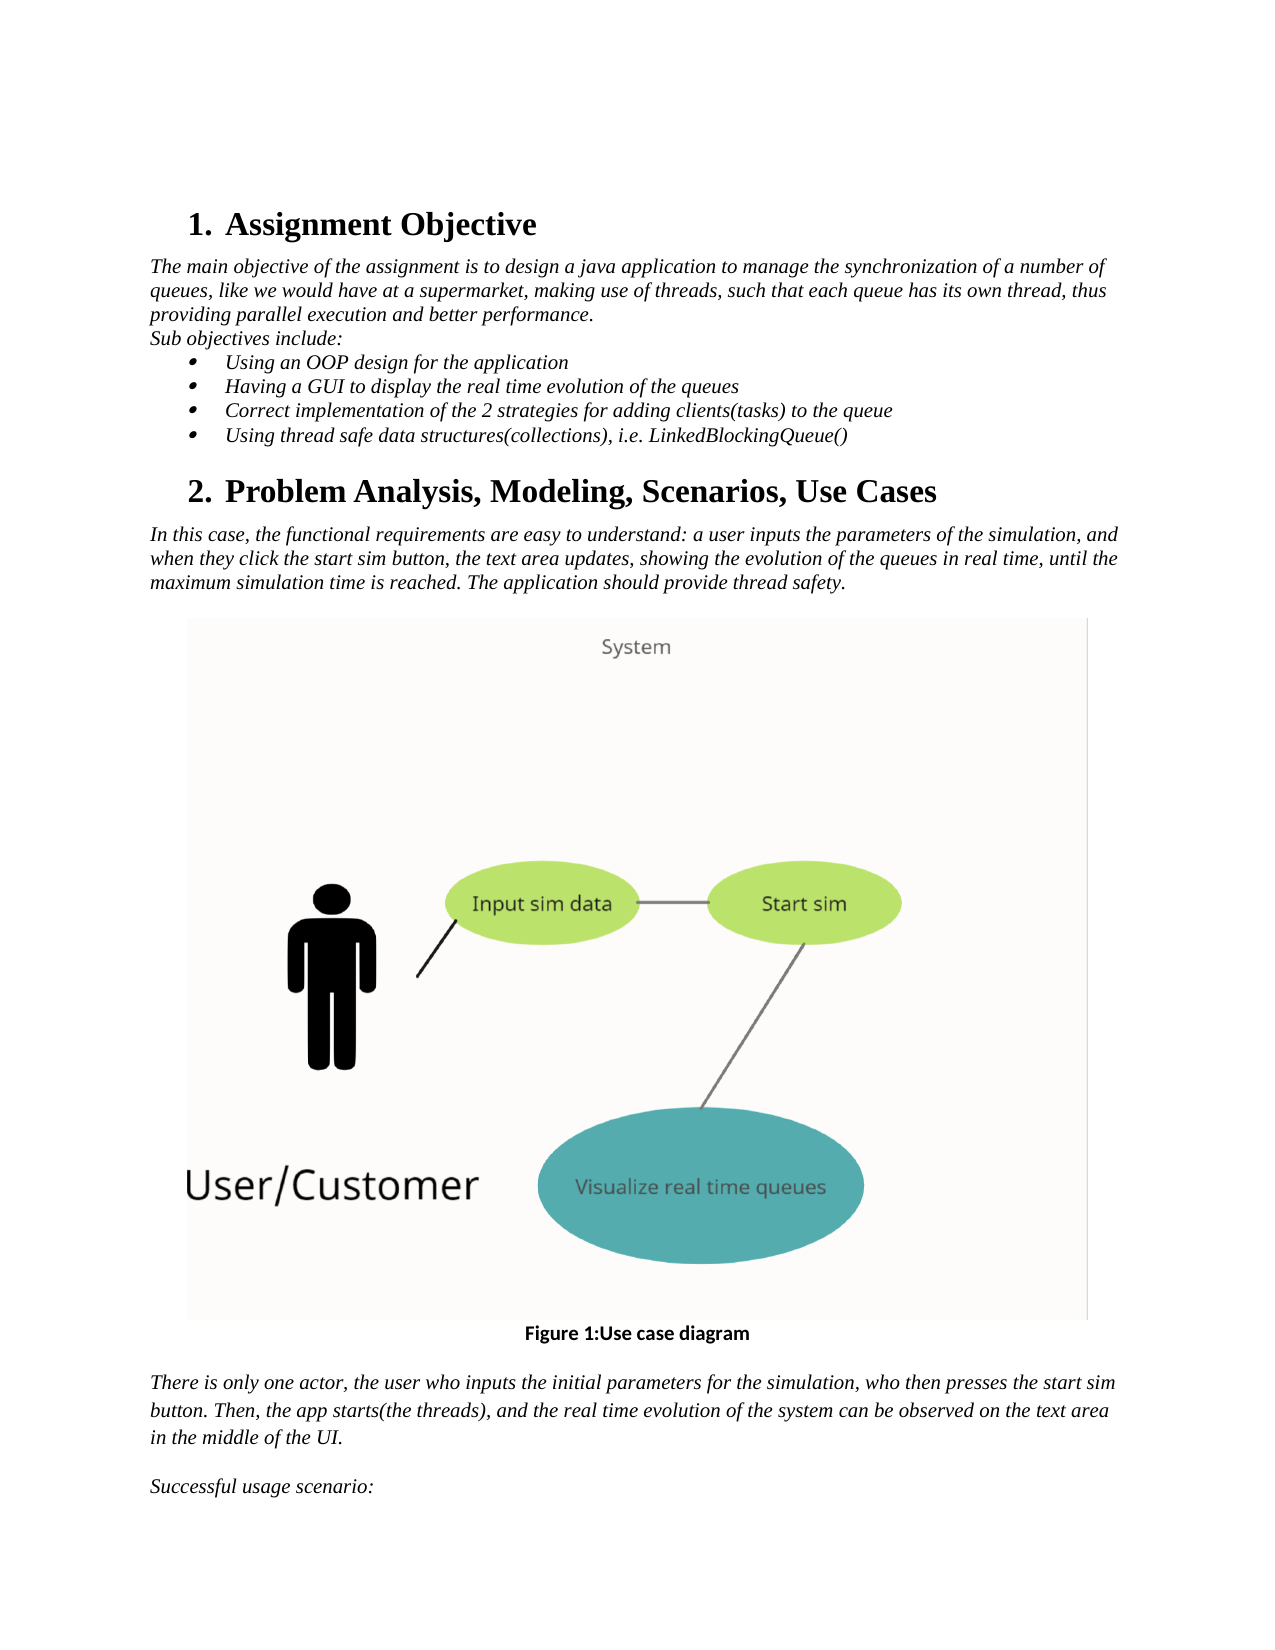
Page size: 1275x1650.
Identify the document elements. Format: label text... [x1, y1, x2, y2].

text Successful usage scenario: [150, 1474, 1125, 1498]
list Using an OOP design for the application [187, 350, 1125, 374]
text There is only one actor, the user who inputs the initial parameters for the simulation, who then presses the start sim button. Then, the app starts(the threads), and the real time evolution of the system can be observed on the text area in the middle of the UI. [150, 1370, 1125, 1449]
list Correct implementation of the 2 strategies for adding clients(tasks) to the queue [187, 398, 1125, 422]
list Using thread safe data structures(collections), i.e. LinkedBlockingQueue() [187, 422, 1125, 447]
text In this case, the functional requirements are easy to understand: a user inputs the parameters of the simulation, and when they click the start sim button, the text area updates, showing the evolution of the queues in real time, until the maximum simulation time is reached. The application should provide thread safety. [150, 522, 1125, 594]
picture [187, 618, 1088, 1320]
subtitle Assignment Objective [187, 204, 1125, 242]
list Having a GUI to display the real time evolution of the queues [187, 374, 1125, 398]
text The main objective of the assignment is to design a java application to manage the synchronization of a number of queues, like we would have at a supermarket, making use of threads, such that each queue has its own thread, thus providing parallel execution and better performance. [150, 254, 1125, 326]
subtitle Problem Analysis, Modeling, Scenarios, Use Cases [187, 472, 1125, 510]
text Figure 1:Use case diagram [150, 1320, 1125, 1346]
text Sub objectives include: [150, 326, 1125, 350]
